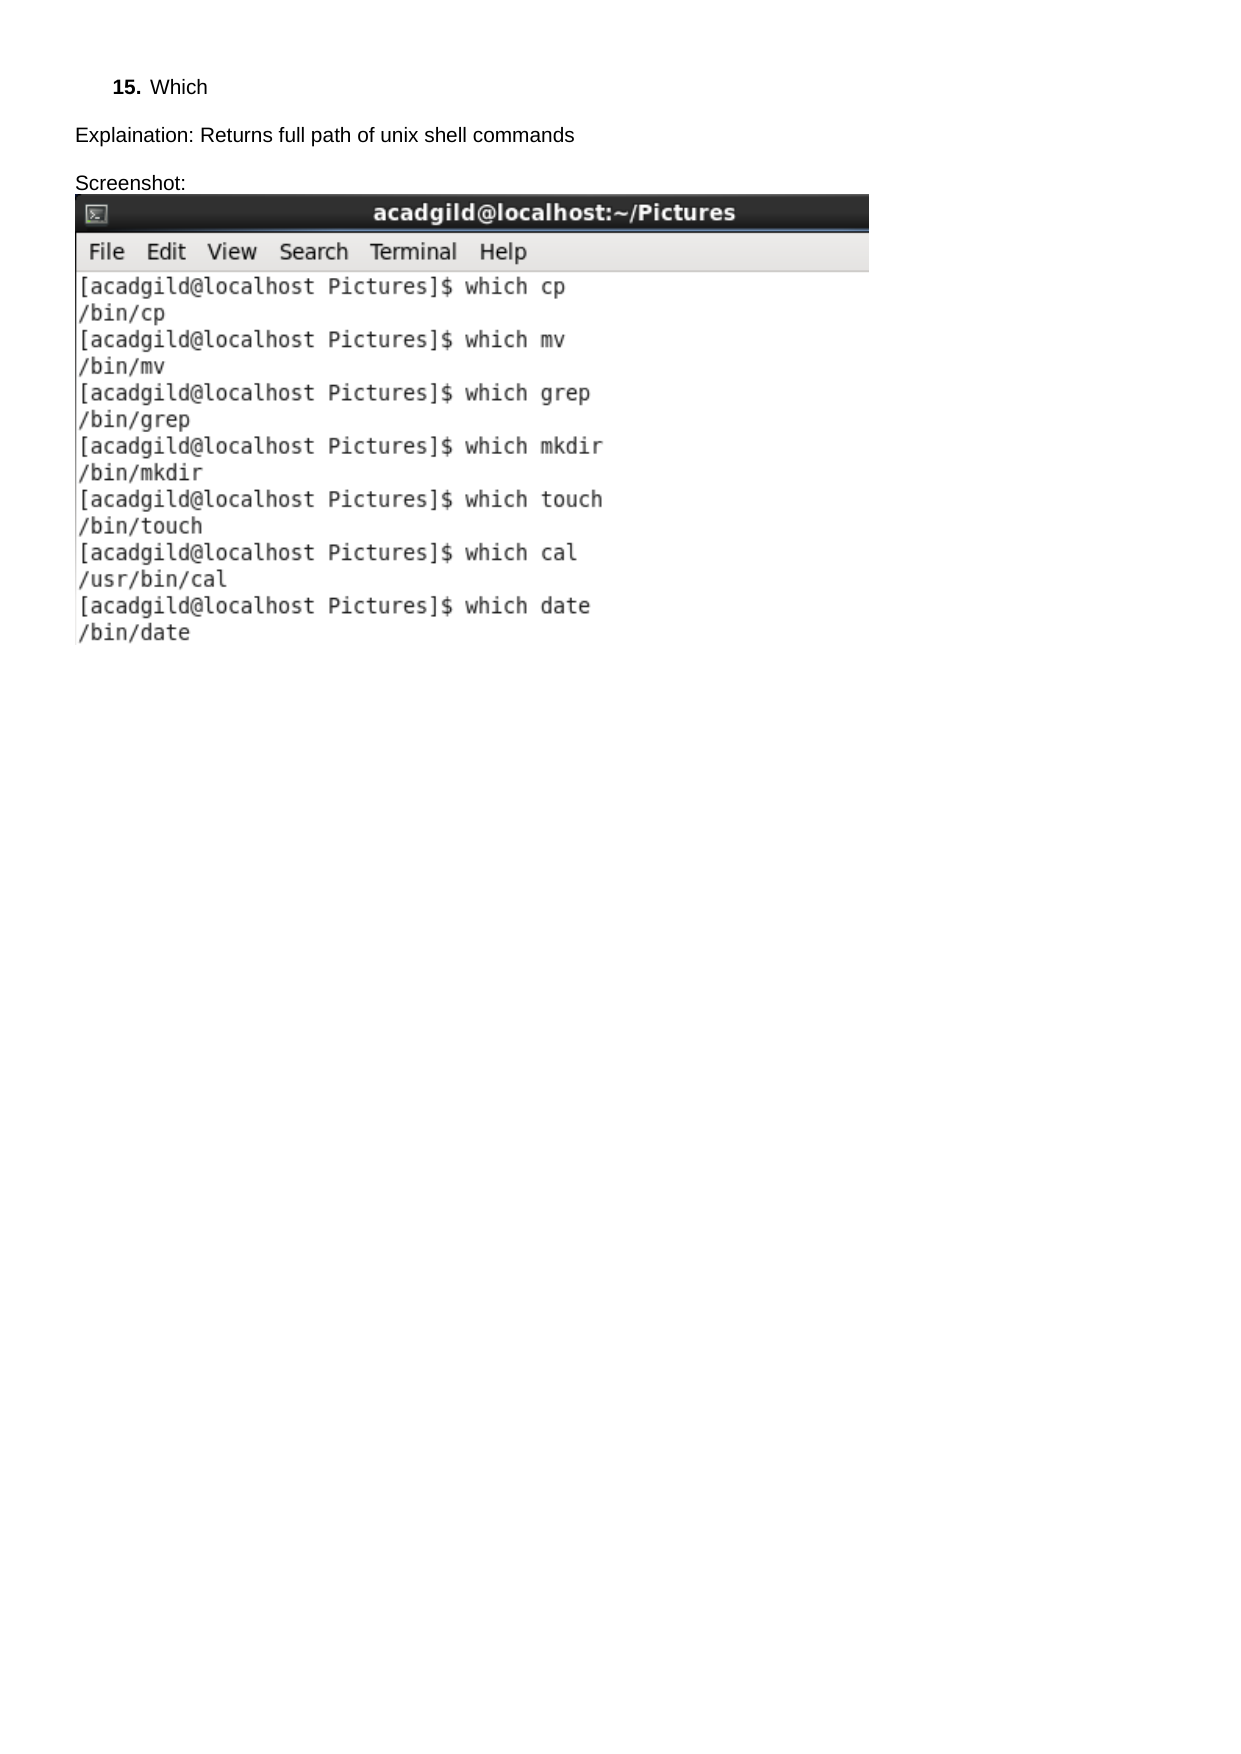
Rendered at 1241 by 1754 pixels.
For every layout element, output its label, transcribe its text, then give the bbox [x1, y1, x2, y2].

text Explaination: Returns full path of unix shell commands [75, 123, 1165, 147]
list Which [112, 75, 1165, 99]
text Screenshot: [75, 171, 1165, 195]
